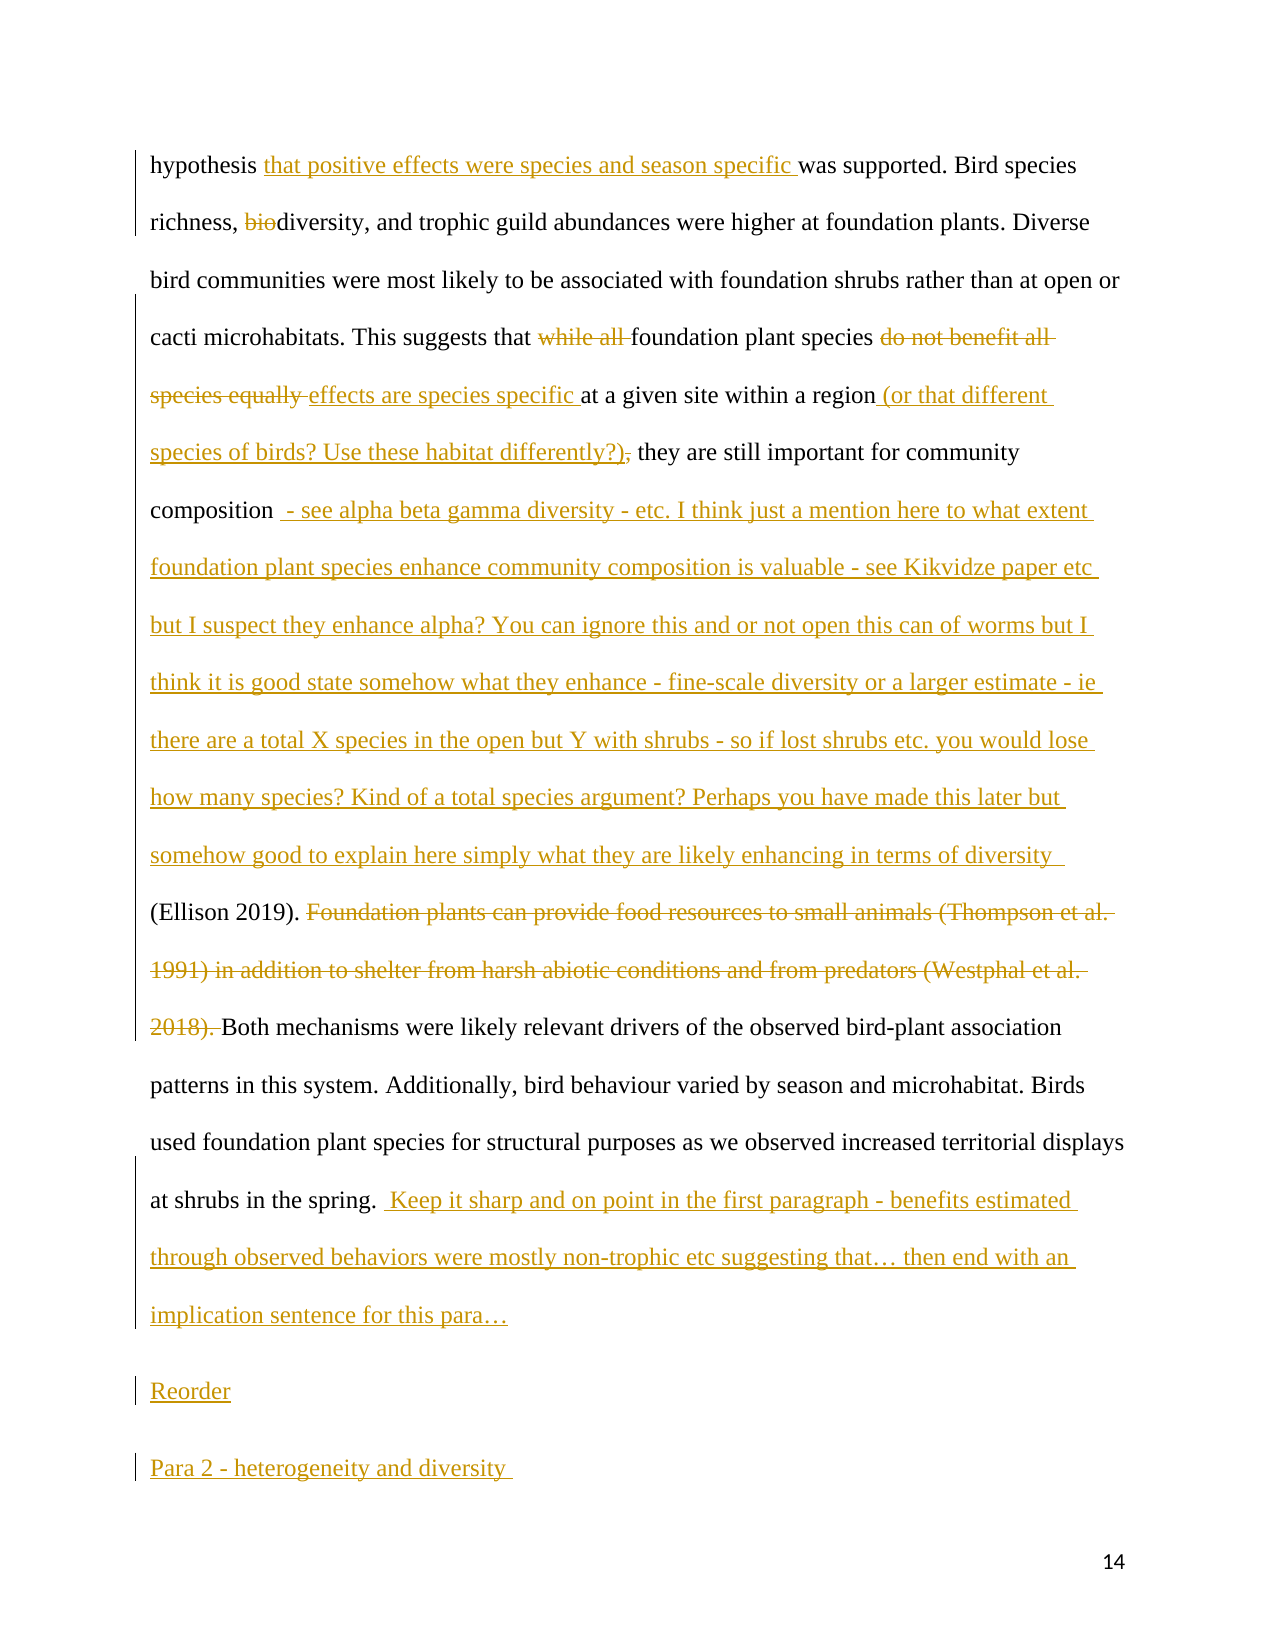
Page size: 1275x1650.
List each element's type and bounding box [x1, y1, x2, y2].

text [150, 150, 1125, 1357]
